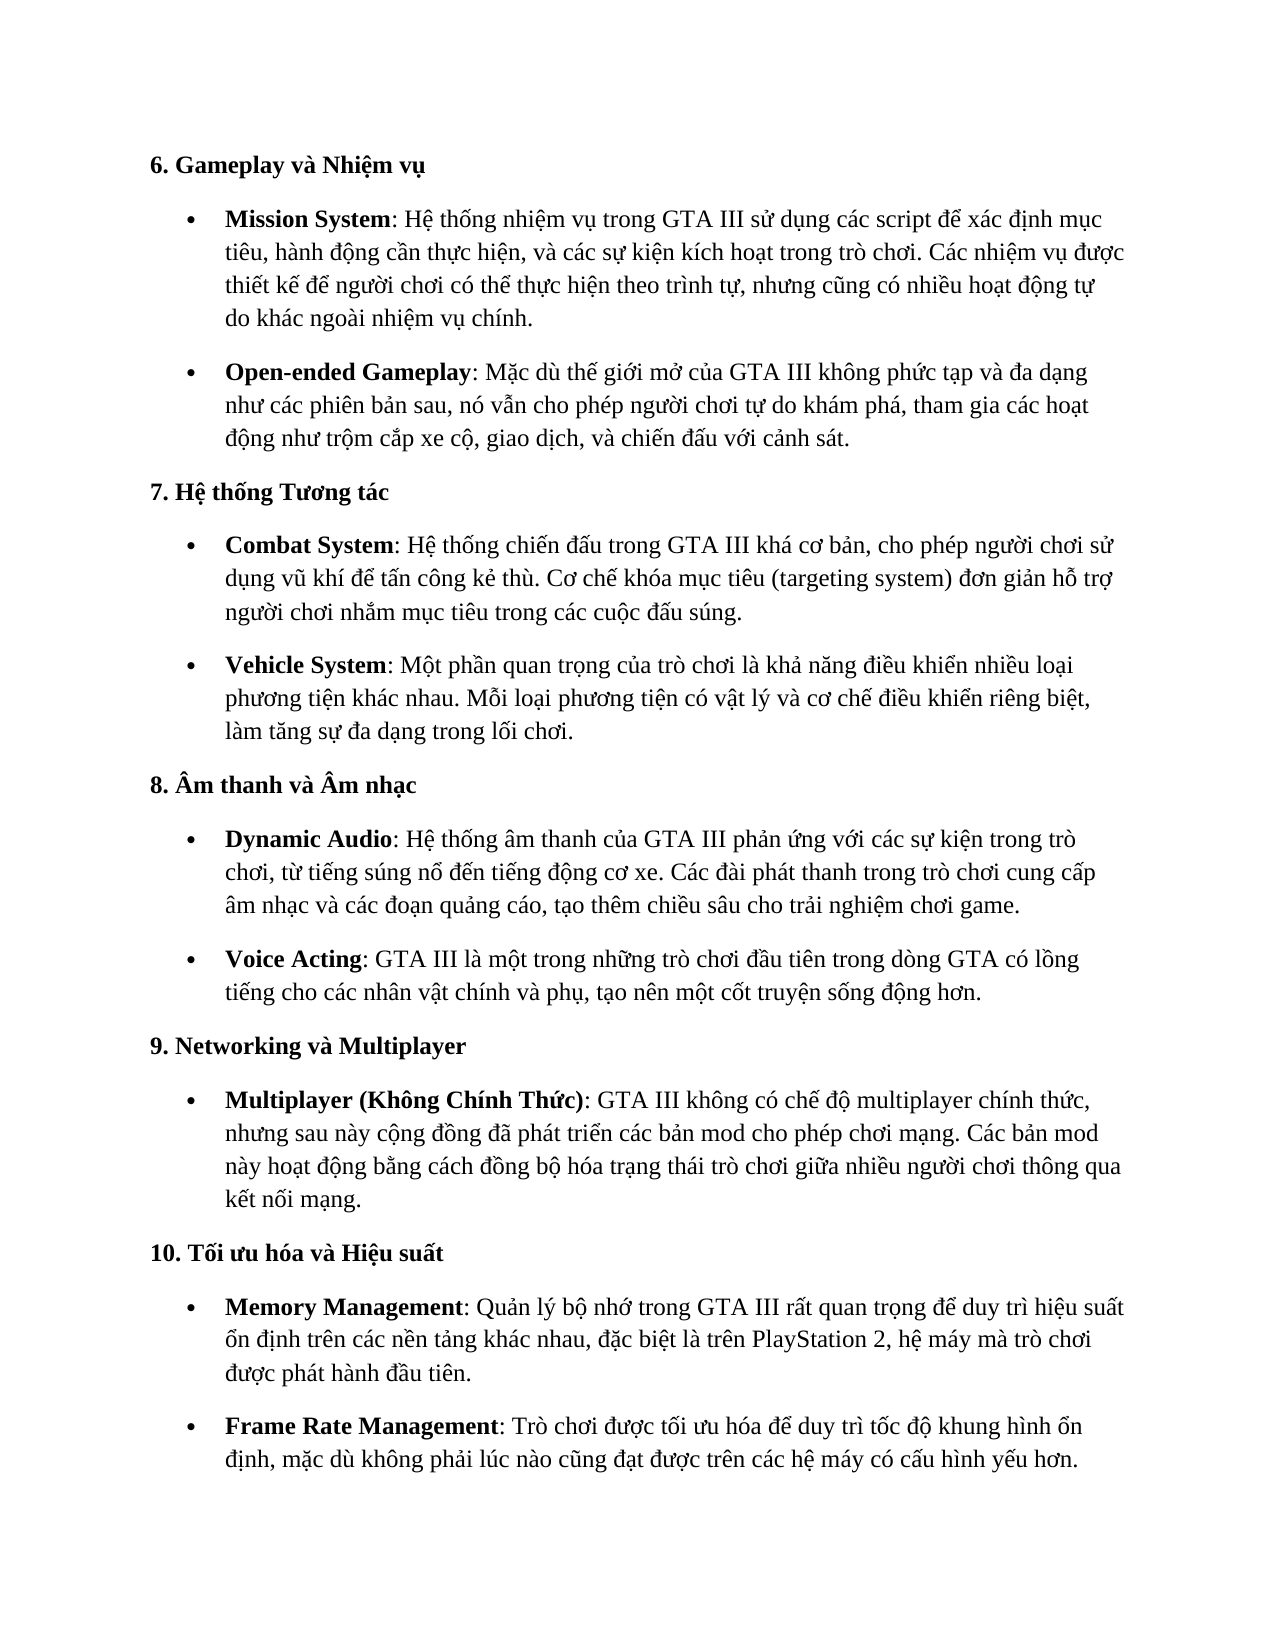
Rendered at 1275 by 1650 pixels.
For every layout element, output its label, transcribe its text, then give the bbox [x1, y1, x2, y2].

list Vehicle System: Một phần quan trọng của trò chơi là khả năng điều khiển nhiều loại phương tiện khác nhau. Mỗi loại phương tiện có vật lý và cơ chế điều khiển riêng biệt, làm tăng sự đa dạng trong lối chơi. [187, 650, 1125, 745]
list Open-ended Gameplay: Mặc dù thế giới mở của GTA III không phức tạp và đa dạng như các phiên bản sau, nó vẫn cho phép người chơi tự do khám phá, tham gia các hoạt động như trộm cắp xe cộ, giao dịch, và chiến đấu với cảnh sát. [187, 357, 1125, 452]
text 7. Hệ thống Tương tác [150, 477, 1125, 505]
list Multiplayer (Không Chính Thức): GTA III không có chế độ multiplayer chính thức, nhưng sau này cộng đồng đã phát triển các bản mod cho phép chơi mạng. Các bản mod này hoạt động bằng cách đồng bộ hóa trạng thái trò chơi giữa nhiều người chơi thông qua kết nối mạng. [187, 1085, 1125, 1213]
list Voice Acting: GTA III là một trong những trò chơi đầu tiên trong dòng GTA có lồng tiếng cho các nhân vật chính và phụ, tạo nên một cốt truyện sống động hơn. [187, 944, 1125, 1006]
list Memory Management: Quản lý bộ nhớ trong GTA III rất quan trọng để duy trì hiệu suất ổn định trên các nền tảng khác nhau, đặc biệt là trên PlayStation 2, hệ máy mà trò chơi được phát hành đầu tiên. [187, 1292, 1125, 1386]
list Combat System: Hệ thống chiến đấu trong GTA III khá cơ bản, cho phép người chơi sử dụng vũ khí để tấn công kẻ thù. Cơ chế khóa mục tiêu (targeting system) đơn giản hỗ trợ người chơi nhắm mục tiêu trong các cuộc đấu súng. [187, 531, 1125, 625]
text 8. Âm thanh và Âm nhạc [150, 770, 1125, 799]
text 6. Gameplay và Nhiệm vụ [150, 150, 1125, 179]
list Frame Rate Management: Trò chơi được tối ưu hóa để duy trì tốc độ khung hình ổn định, mặc dù không phải lúc nào cũng đạt được trên các hệ máy có cấu hình yếu hơn. [187, 1411, 1125, 1473]
text 9. Networking và Multiplayer [150, 1031, 1125, 1060]
list Dynamic Audio: Hệ thống âm thanh của GTA III phản ứng với các sự kiện trong trò chơi, từ tiếng súng nổ đến tiếng động cơ xe. Các đài phát thanh trong trò chơi cung cấp âm nhạc và các đoạn quảng cáo, tạo thêm chiều sâu cho trải nghiệm chơi game. [187, 824, 1125, 919]
list Mission System: Hệ thống nhiệm vụ trong GTA III sử dụng các script để xác định mục tiêu, hành động cần thực hiện, và các sự kiện kích hoạt trong trò chơi. Các nhiệm vụ được thiết kế để người chơi có thể thực hiện theo trình tự, nhưng cũng có nhiều hoạt động tự do khác ngoài nhiệm vụ chính. [187, 204, 1125, 332]
text 10. Tối ưu hóa và Hiệu suất [150, 1238, 1125, 1266]
